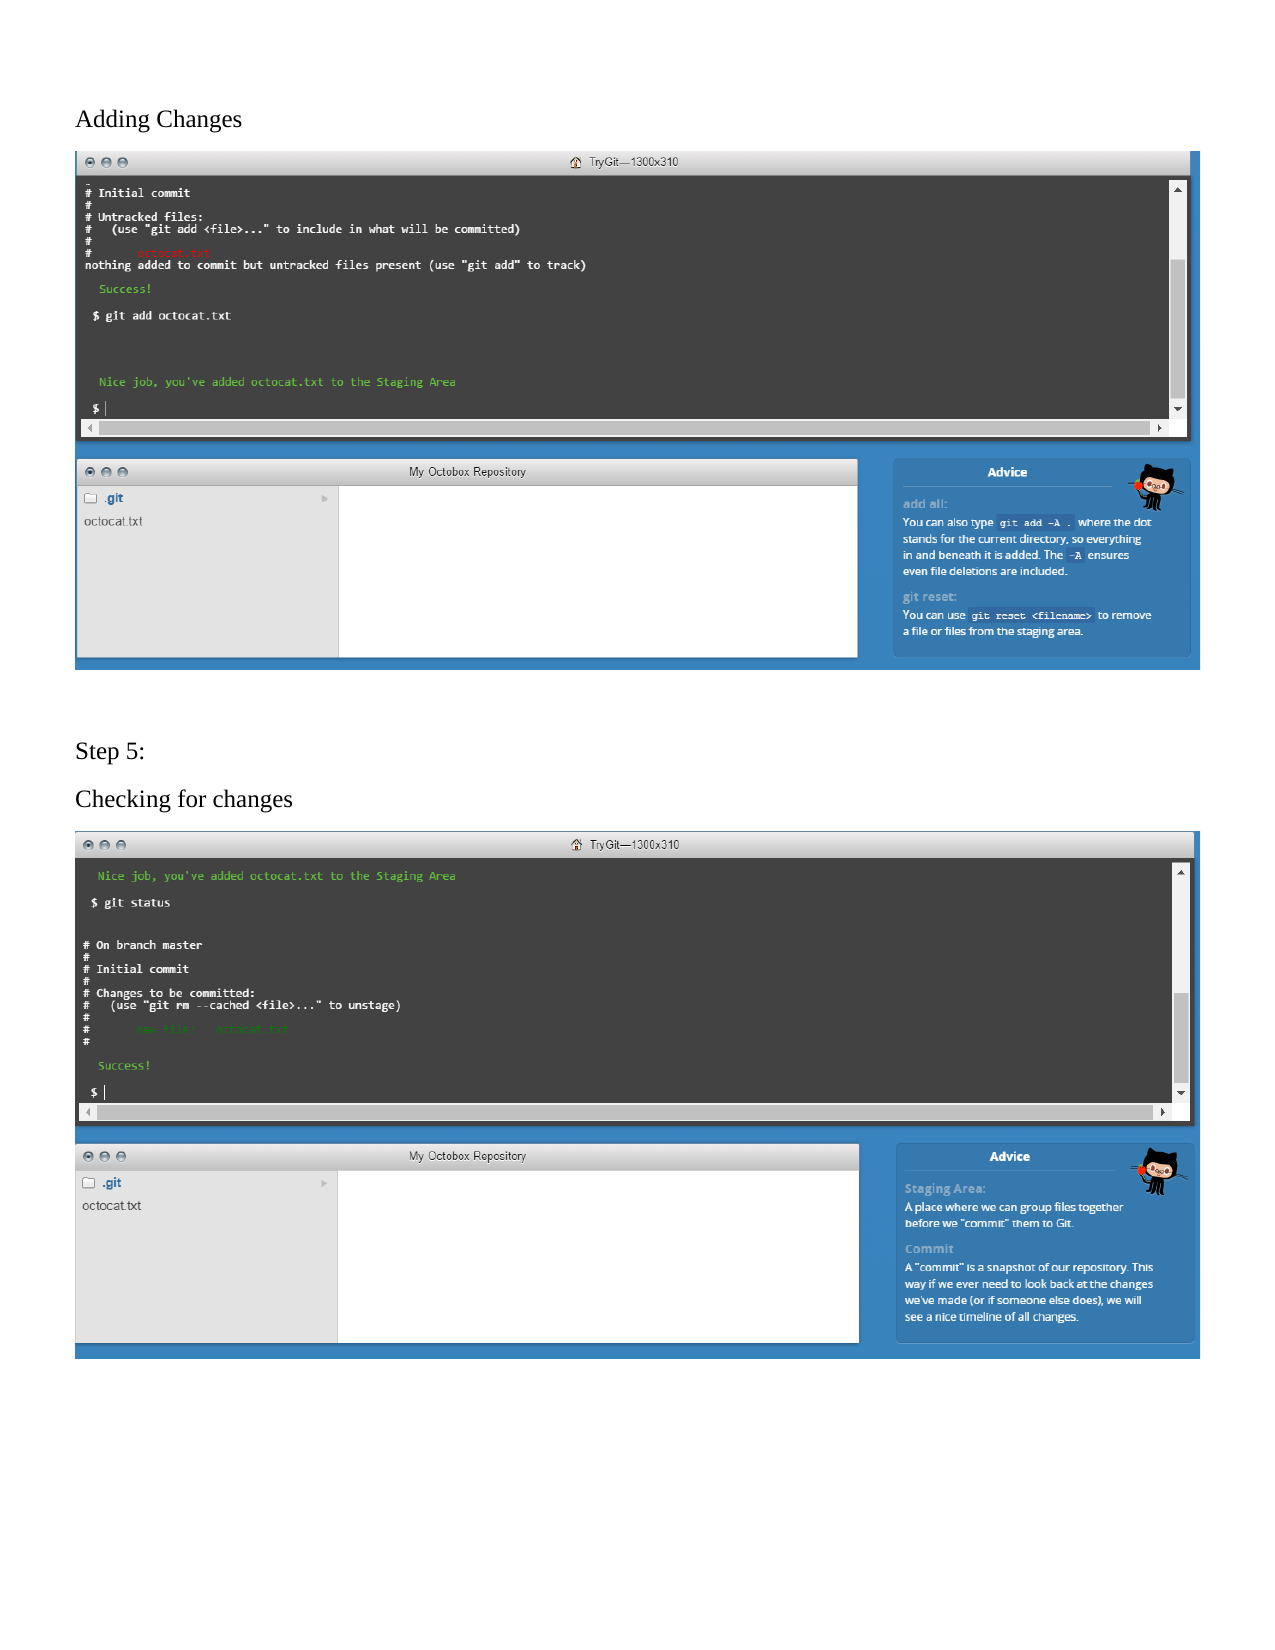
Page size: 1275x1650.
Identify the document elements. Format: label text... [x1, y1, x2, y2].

text Adding Changes [75, 199, 1200, 228]
picture [75, 246, 1200, 766]
text Checking for changes [75, 879, 1200, 908]
text Step 4: [75, 151, 1200, 180]
picture [75, 927, 1200, 1454]
text Step 5: [75, 832, 1200, 861]
